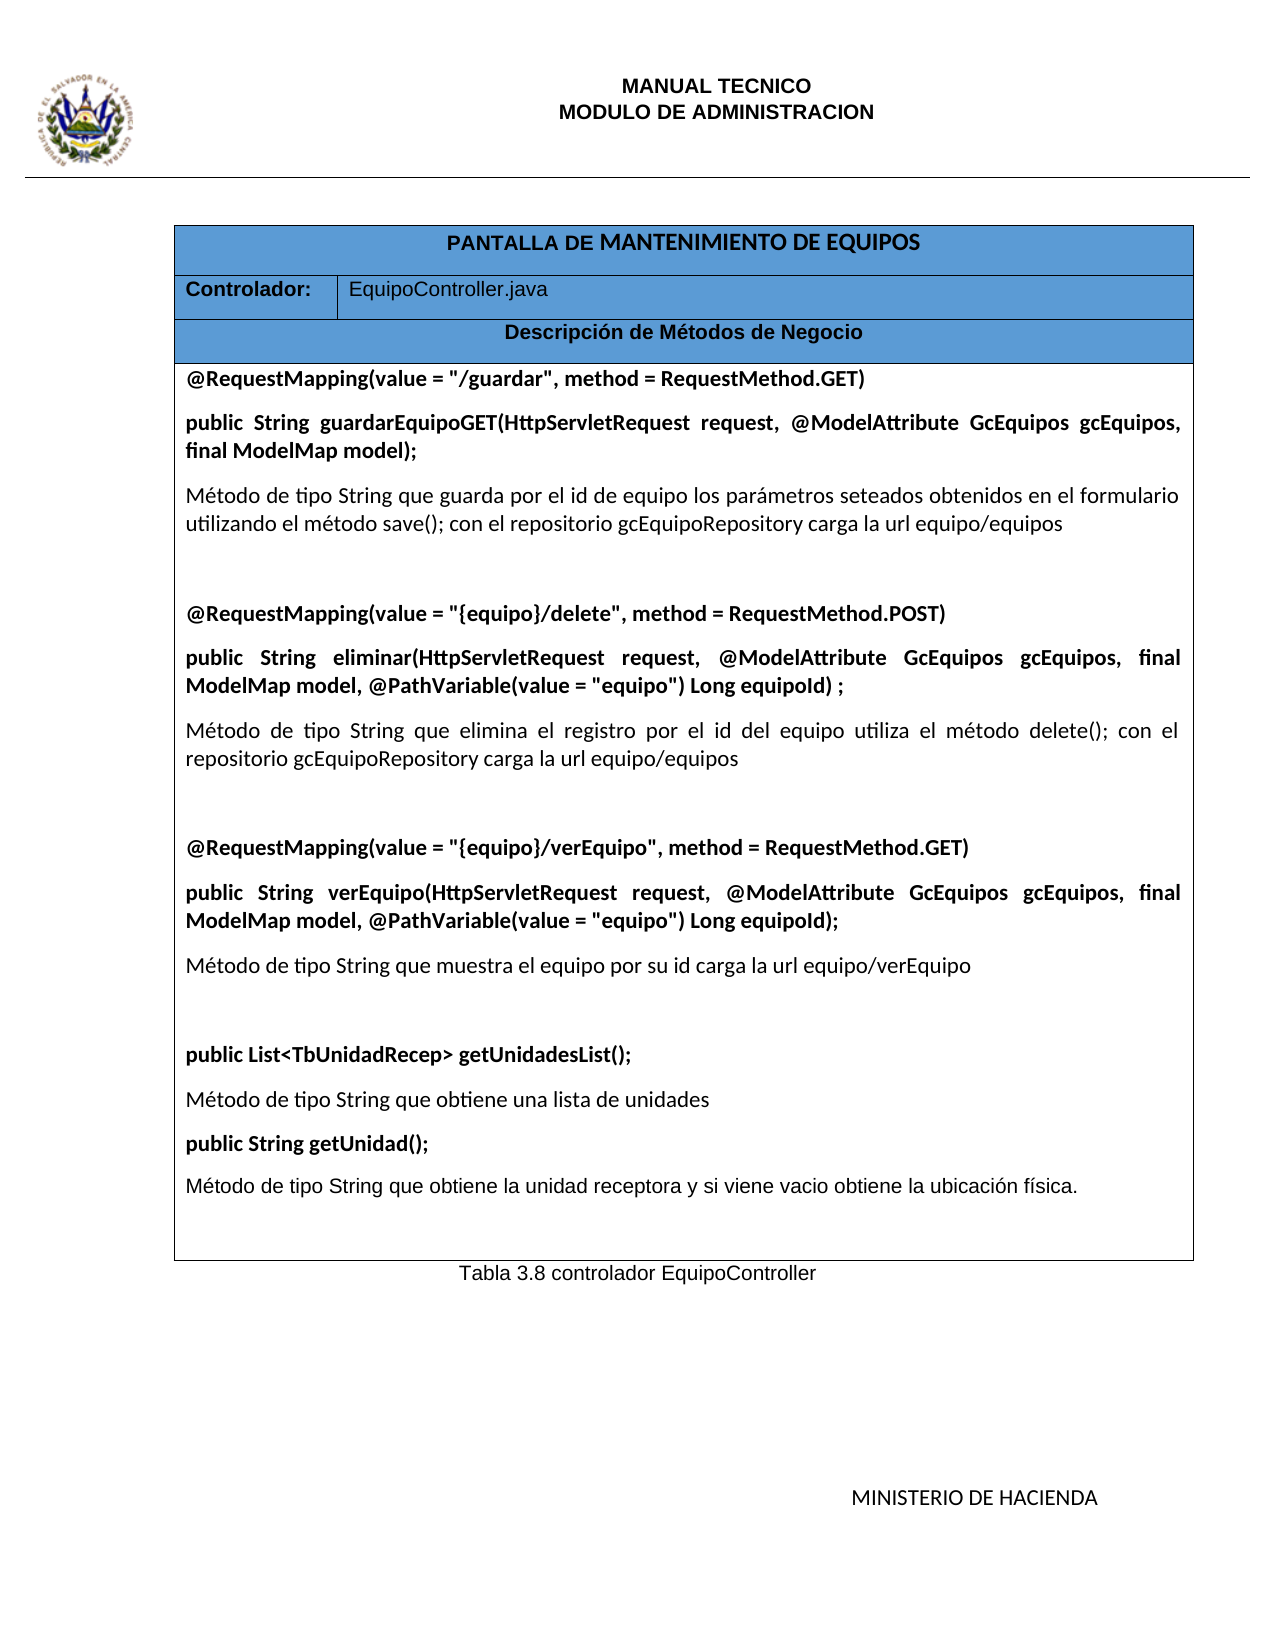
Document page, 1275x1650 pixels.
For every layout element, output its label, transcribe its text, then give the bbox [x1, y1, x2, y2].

picture [34, 73, 137, 168]
list Tabla 3.8 controlador EquipoController [177, 1261, 1098, 1284]
table_cell Descripción de Métodos de Negocio [175, 320, 1193, 363]
table_cell Controlador: [175, 276, 337, 319]
table_header PANTALLA DE MANTENIMIENTO DE EQUIPOS [175, 226, 1193, 275]
table_cell EquipoController.java [338, 276, 1193, 319]
